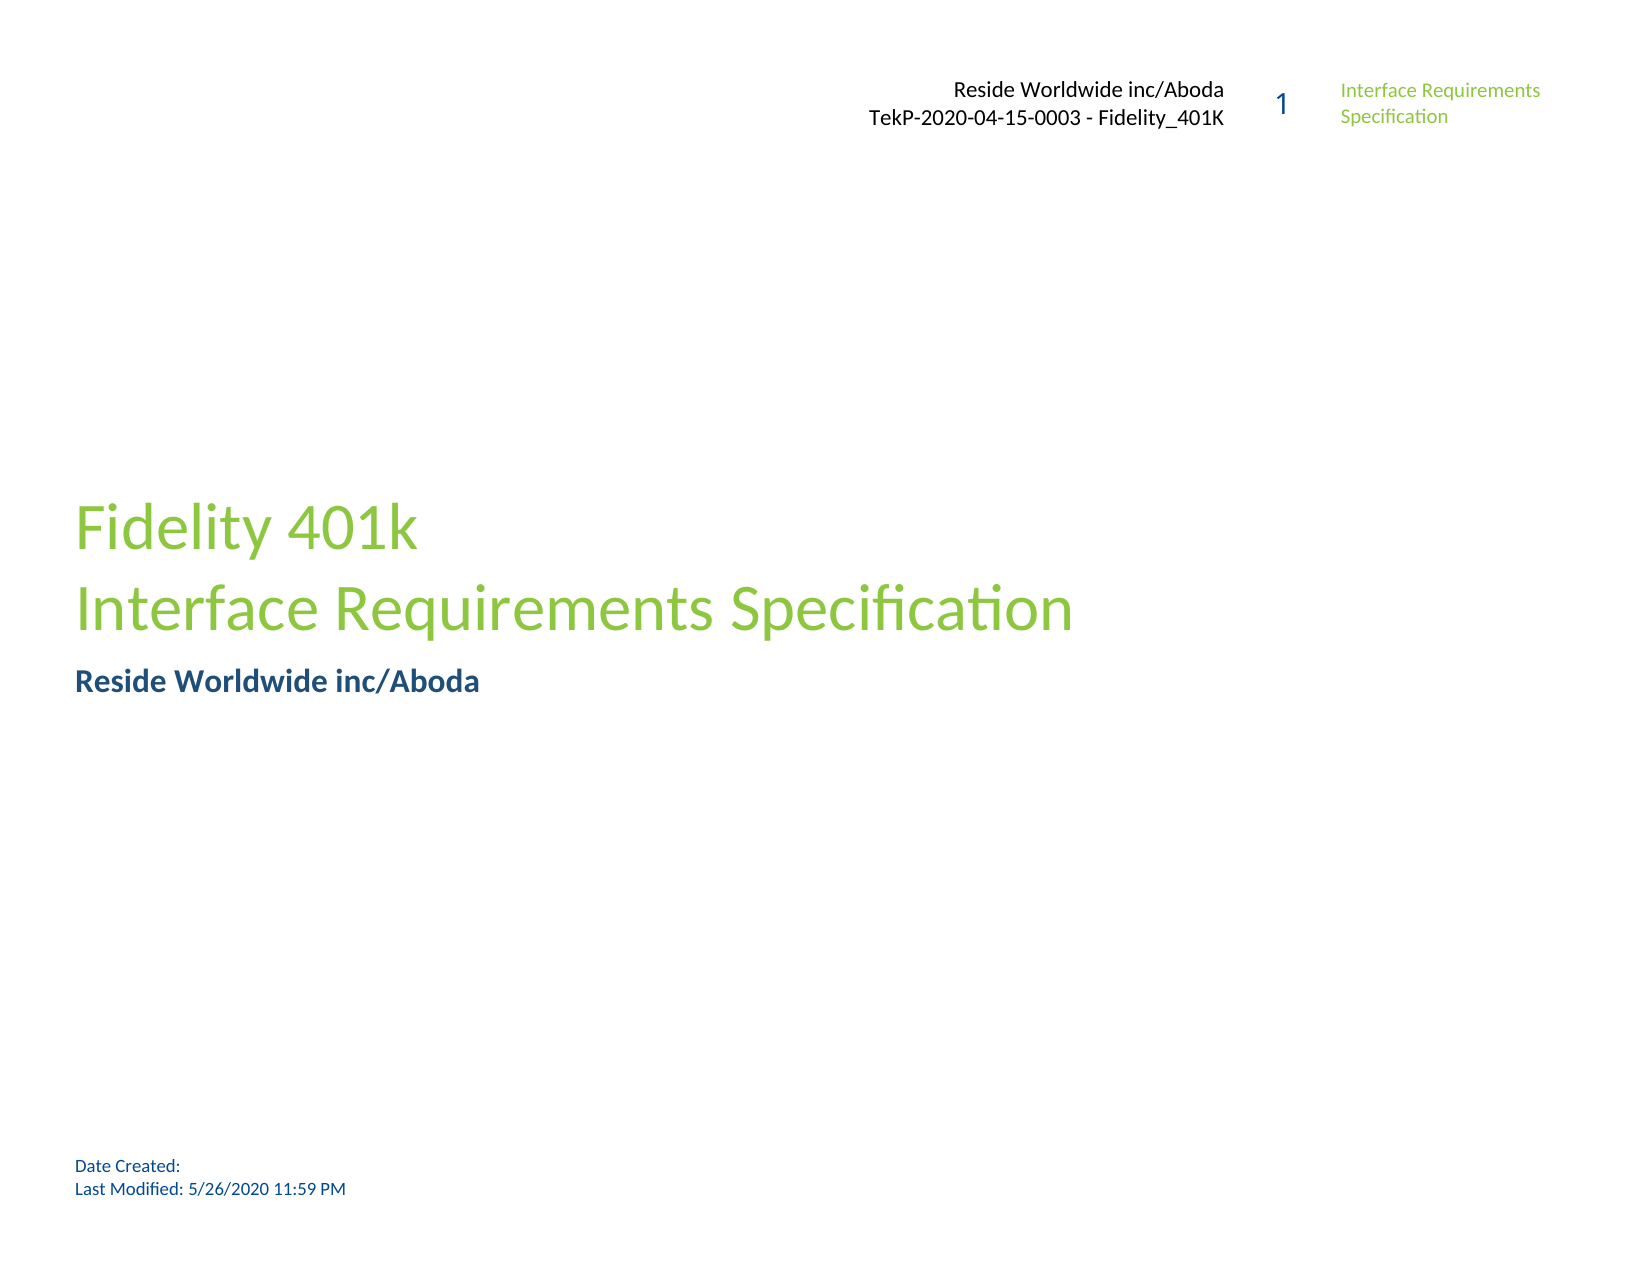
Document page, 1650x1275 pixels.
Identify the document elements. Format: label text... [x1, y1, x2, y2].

title Interface Requirements Specification [75, 566, 1575, 647]
title Fidelity 401k [75, 484, 1575, 566]
